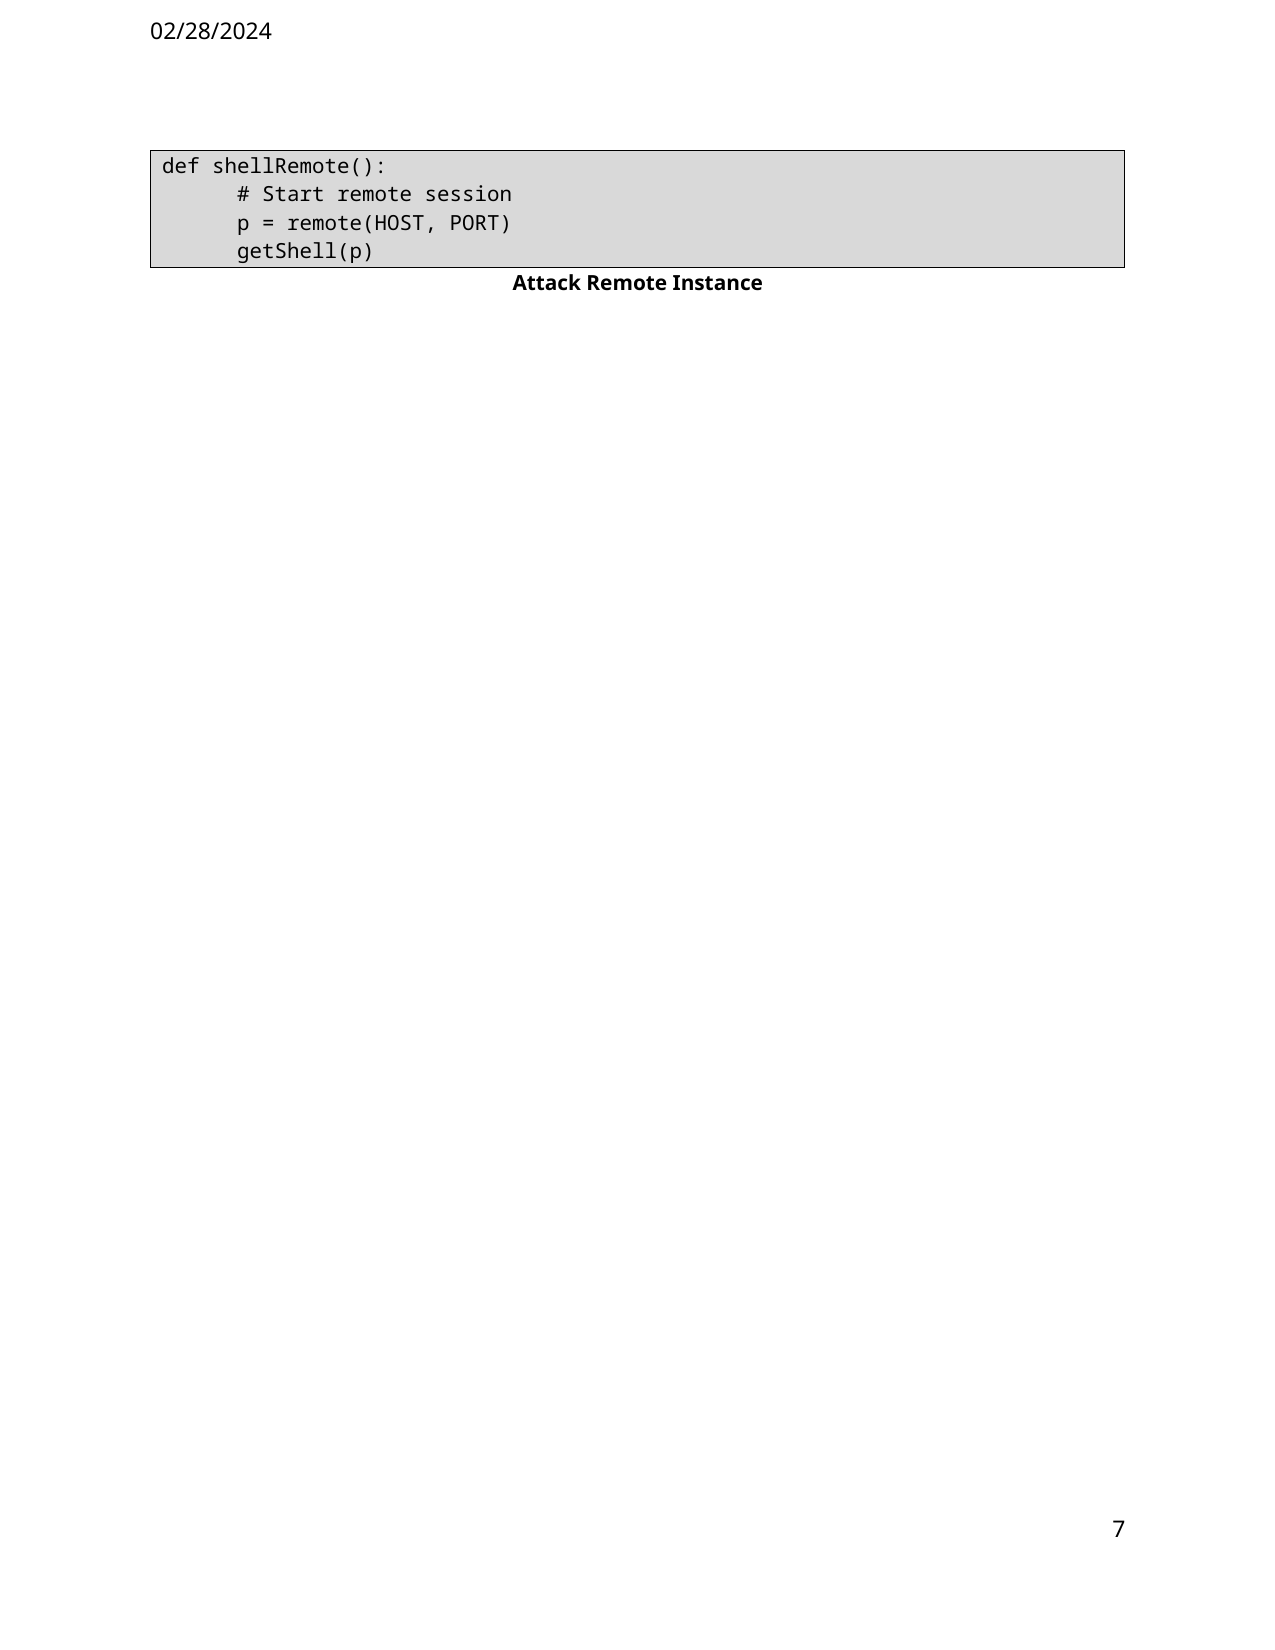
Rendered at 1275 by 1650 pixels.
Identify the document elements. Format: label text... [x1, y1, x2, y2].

table_header def shellRemote(): # Start remote session p = remote(HOST, PORT) getShell(p) [151, 151, 1124, 267]
text Attack Remote Instance [150, 268, 1125, 296]
